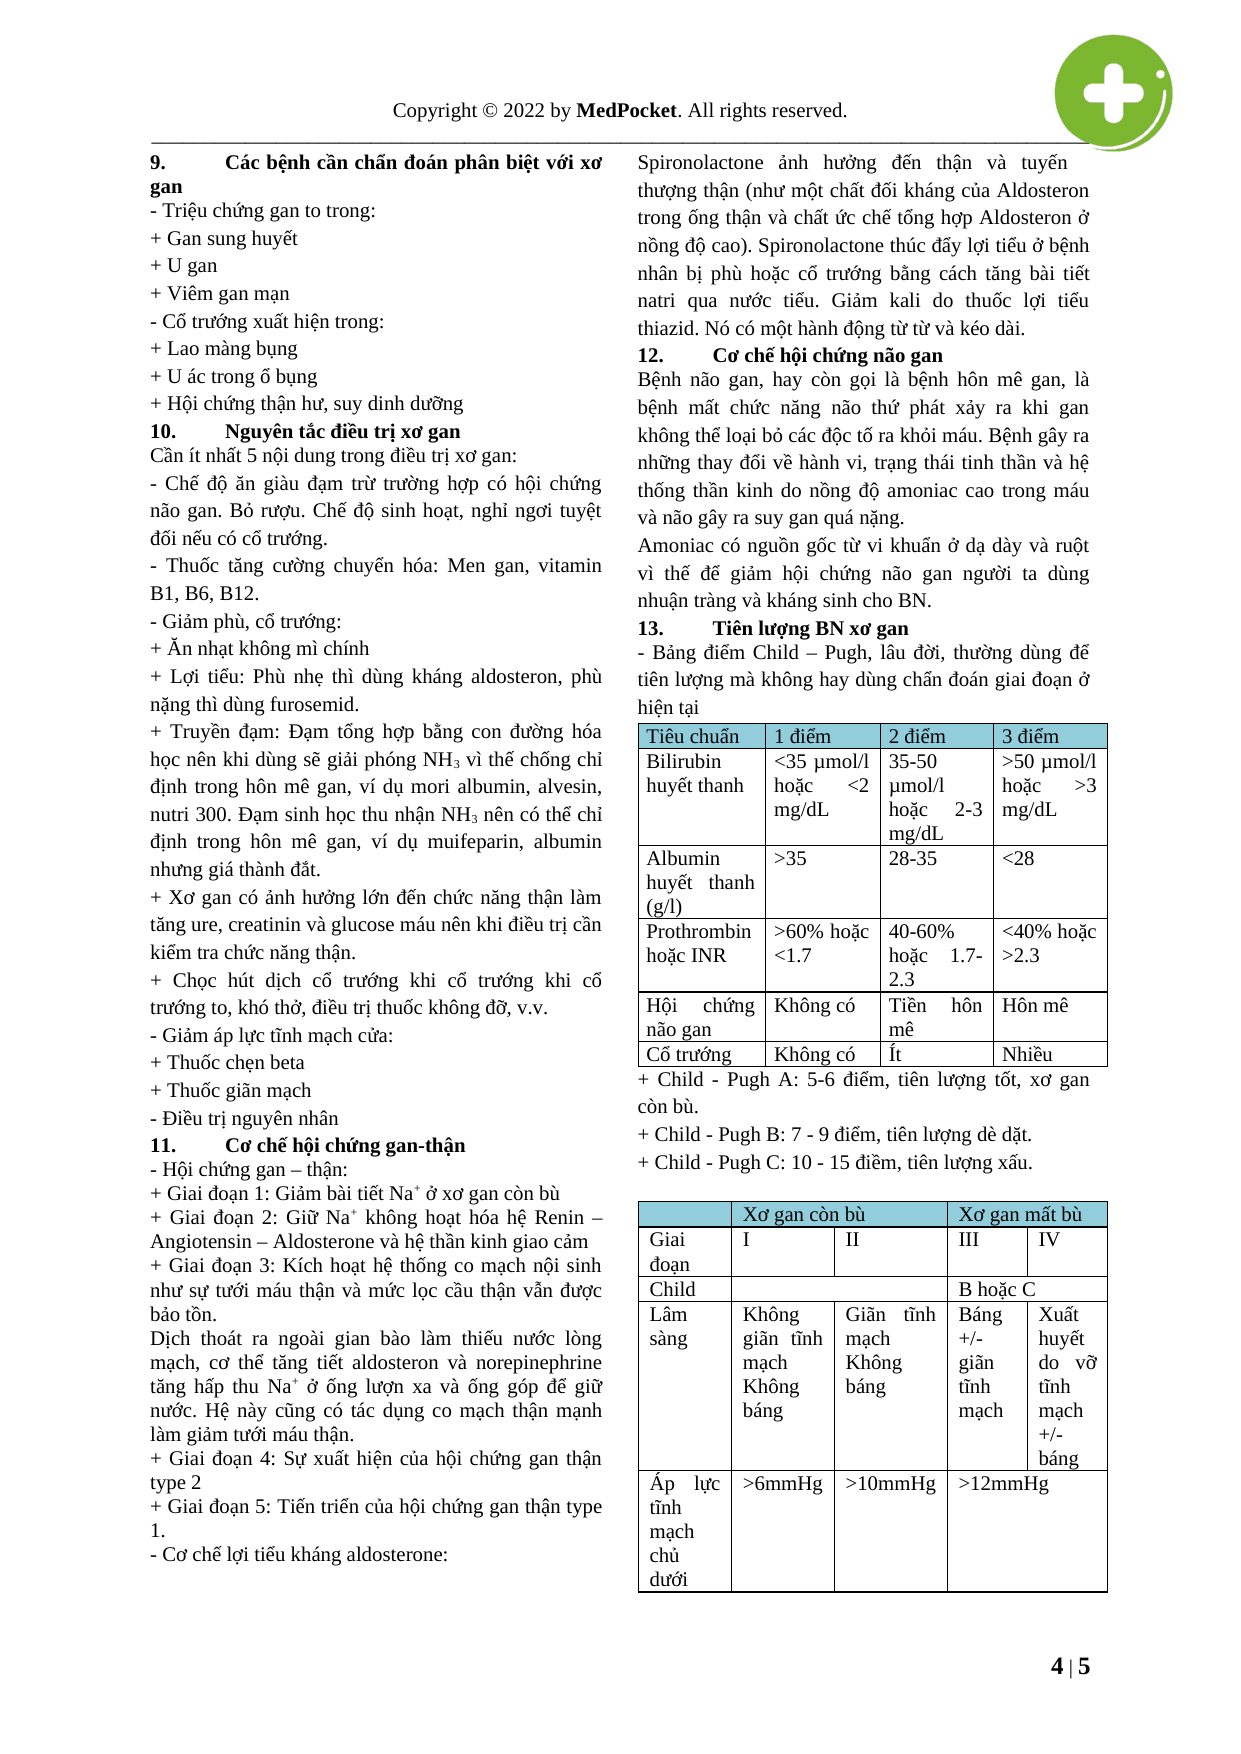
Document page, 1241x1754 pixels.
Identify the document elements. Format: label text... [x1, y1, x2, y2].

table_cell Cổ trướng [639, 1042, 765, 1066]
table_cell Xuất huyết do vỡ tĩnh mạch +/- báng [1028, 1302, 1107, 1470]
table_header Tiêu chuẩn [639, 724, 765, 748]
list + Giai đoạn 2: Giữ Na+ không hoạt hóa hệ Renin – Angiotensin – Aldosterone và hệ thần kinh giao cảm [150, 1205, 603, 1253]
list Nguyên tắc điều trị xơ gan [150, 419, 603, 443]
text + Hội chứng thận hư, suy dinh dưỡng [150, 391, 603, 415]
text - Chế độ ăn giàu đạm trừ trường hợp có hội chứng não gan. Bỏ rượu. Chế độ sinh hoạt, nghỉ ngơi tuyệt đối nếu có cổ trướng. [150, 471, 603, 550]
text Spironolactone ảnh hưởng đến thận và tuyến thượng thận (như một chất đối kháng của Aldosteron trong ống thận và chất ức chế tổng hợp Aldosteron ở nồng độ cao). Spironolactone thúc đẩy lợi tiểu ở bệnh nhân bị phù hoặc cổ trướng bằng cách tăng bài tiết natri qua nước tiểu. Giảm kali do thuốc lợi tiểu thiazid. Nó có một hành động từ từ và kéo dài. [637, 150, 1090, 340]
table_cell Child [639, 1277, 731, 1301]
list Cơ chế hội chứng gan-thận [150, 1133, 603, 1157]
text + Child - Pugh B: 7 - 9 điểm, tiên lượng dè dặt. [637, 1122, 1090, 1146]
table_cell Báng +/- giãn tĩnh mạch [948, 1302, 1027, 1470]
table_cell [732, 1277, 947, 1301]
table_cell B hoặc C [948, 1277, 1107, 1301]
table_cell II [835, 1228, 947, 1276]
table_cell Albumin huyết thanh (g/l) [639, 846, 765, 918]
text Amoniac có nguồn gốc từ vi khuẩn ở dạ dày và ruột vì thế để giảm hội chứng não gan người ta dùng nhuận tràng và kháng sinh cho BN. [637, 533, 1090, 612]
table_header 1 điểm [766, 724, 880, 748]
text Bệnh não gan, hay còn gọi là bệnh hôn mê gan, là bệnh mất chức năng não thứ phát xảy ra khi gan không thể loại bỏ các độc tố ra khỏi máu. Bệnh gây ra những thay đổi về hành vi, trạng thái tinh thần và hệ thống thần kinh do nồng độ amoniac cao trong máu và não gây ra suy gan quá nặng. [637, 367, 1090, 529]
text + Child - Pugh A: 5-6 điểm, tiên lượng tốt, xơ gan còn bù. [637, 1067, 1090, 1118]
list + Giai đoạn 1: Giảm bài tiết Na+ ở xơ gan còn bù [150, 1181, 603, 1205]
table_cell 40-60% hoặc 1.7-2.3 [881, 919, 993, 991]
table_cell >50 µmol/l hoặc >3 mg/dL [994, 749, 1107, 845]
text + Viêm gan mạn [150, 281, 603, 305]
table_cell Áp lực tĩnh mạch chủ dưới (HVPG) [639, 1471, 731, 1591]
table_cell >10mmHg [835, 1471, 947, 1591]
table_cell Nhiều [994, 1042, 1107, 1066]
table_cell Ít [881, 1042, 993, 1066]
table_cell >35 [766, 846, 880, 918]
table_cell >12mmHg [948, 1471, 1107, 1591]
list Dịch thoát ra ngoài gian bào làm thiếu nước lòng mạch, cơ thể tăng tiết aldosteron và norepinephrine tăng hấp thu Na+ ở ống lượn xa và ống góp để giữ nước. Hệ này cũng có tác dụng co mạch thận mạnh làm giảm tưới máu thận. [150, 1326, 603, 1446]
text + Xơ gan có ảnh hưởng lớn đến chức năng thận làm tăng ure, creatinin và glucose máu nên khi điều trị cần kiểm tra chức năng thận. [150, 885, 603, 964]
list - Hội chứng gan – thận: [150, 1157, 603, 1181]
text + Thuốc giãn mạch [150, 1078, 603, 1102]
text + Thuốc chẹn beta [150, 1050, 603, 1074]
text - Cổ trướng xuất hiện trong: [150, 308, 603, 333]
text + Ăn nhạt không mì chính [150, 636, 603, 660]
table_cell Hội chứng não gan [639, 993, 765, 1041]
table_cell Prothrombin hoặc INR [639, 919, 765, 991]
list Cơ chế hội chứng não gan [637, 343, 1090, 367]
table_cell >60% hoặc <1.7 [766, 919, 880, 991]
table_cell Không có [766, 993, 880, 1041]
text - Điều trị nguyên nhân [150, 1106, 603, 1129]
table_cell Giãn tĩnh mạch Không báng [835, 1302, 947, 1470]
table_cell <40% hoặc >2.3 [994, 919, 1107, 991]
text - Triệu chứng gan to trong: [150, 198, 603, 222]
list + Giai đoạn 5: Tiến triển của hội chứng gan thận type 1. [150, 1494, 603, 1542]
table_cell Lâm sàng [639, 1302, 731, 1470]
list + Giai đoạn 3: Kích hoạt hệ thống co mạch nội sinh như sự tưới máu thận và mức lọc cầu thận vẫn được bảo tồn. [150, 1253, 603, 1326]
picture [1048, 28, 1177, 157]
text - Cơ chế lợi tiểu kháng aldosterone: [150, 1542, 603, 1566]
text + U ác trong ổ bụng [150, 364, 603, 388]
text + Gan sung huyết [150, 226, 603, 250]
table_cell <35 µmol/l hoặc <2 mg/dL [766, 749, 880, 845]
table_cell Không có [766, 1042, 880, 1066]
text + Truyền đạm: Đạm tổng hợp bằng con đường hóa học nên khi dùng sẽ giải phóng NH3 vì thế chống chỉ định trong hôn mê gan, ví dụ mori albumin, alvesin, nutri 300. Đạm sinh học thu nhận NH3 nên có thể chỉ định trong hôn mê gan, ví dụ muifeparin, albumin nhưng giá thành đắt. [150, 719, 603, 881]
table_cell 35-50 µmol/l hoặc 2-3 mg/dL [881, 749, 993, 845]
table_header [639, 1202, 731, 1226]
text - Giảm phù, cổ trướng: [150, 609, 603, 633]
table_header Xơ gan mất bù [948, 1202, 1107, 1226]
table_header 3 điểm [994, 724, 1107, 748]
table_cell >6mmHg [732, 1471, 834, 1591]
text + Lao màng bụng [150, 336, 603, 360]
text - Bảng điểm Child – Pugh, lâu đời, thường dùng để tiên lượng mà không hay dùng chẩn đoán giai đoạn ở hiện tại [637, 640, 1090, 719]
text + Lợi tiểu: Phù nhẹ thì dùng kháng aldosteron, phù nặng thì dùng furosemid. [150, 664, 603, 716]
text + Chọc hút dịch cổ trướng khi cổ trướng khi cổ trướng to, khó thở, điều trị thuốc không đỡ, v.v. [150, 967, 603, 1019]
text + Child - Pugh C: 10 - 15 điềm, tiên lượng xấu. [637, 1149, 1090, 1174]
text - Giảm áp lực tĩnh mạch cửa: [150, 1023, 603, 1047]
table_cell <28 [994, 846, 1107, 918]
table_header 2 điểm [881, 724, 993, 748]
list + Giai đoạn 4: Sự xuất hiện của hội chứng gan thận type 2 [150, 1446, 603, 1494]
table_cell IV [1028, 1228, 1107, 1276]
list Tiên lượng BN xơ gan [637, 616, 1090, 640]
table_cell Bilirubin huyết thanh [639, 749, 765, 845]
text Cần ít nhất 5 nội dung trong điều trị xơ gan: [150, 443, 603, 467]
text - Thuốc tăng cường chuyển hóa: Men gan, vitamin B1, B6, B12. [150, 553, 603, 605]
text + U gan [150, 253, 603, 277]
table_header Xơ gan còn bù [732, 1202, 947, 1226]
table_cell Hôn mê [994, 993, 1107, 1041]
table_cell Tiền hôn mê [881, 993, 993, 1041]
table_cell I [732, 1228, 834, 1276]
table_cell Không giãn tĩnh mạch Không báng [732, 1302, 834, 1470]
table_cell 28-35 [881, 846, 993, 918]
list Các bệnh cần chẩn đoán phân biệt với xơ gan [150, 150, 603, 198]
table_cell III [948, 1228, 1027, 1276]
table_cell Giai đoạn [639, 1228, 731, 1276]
